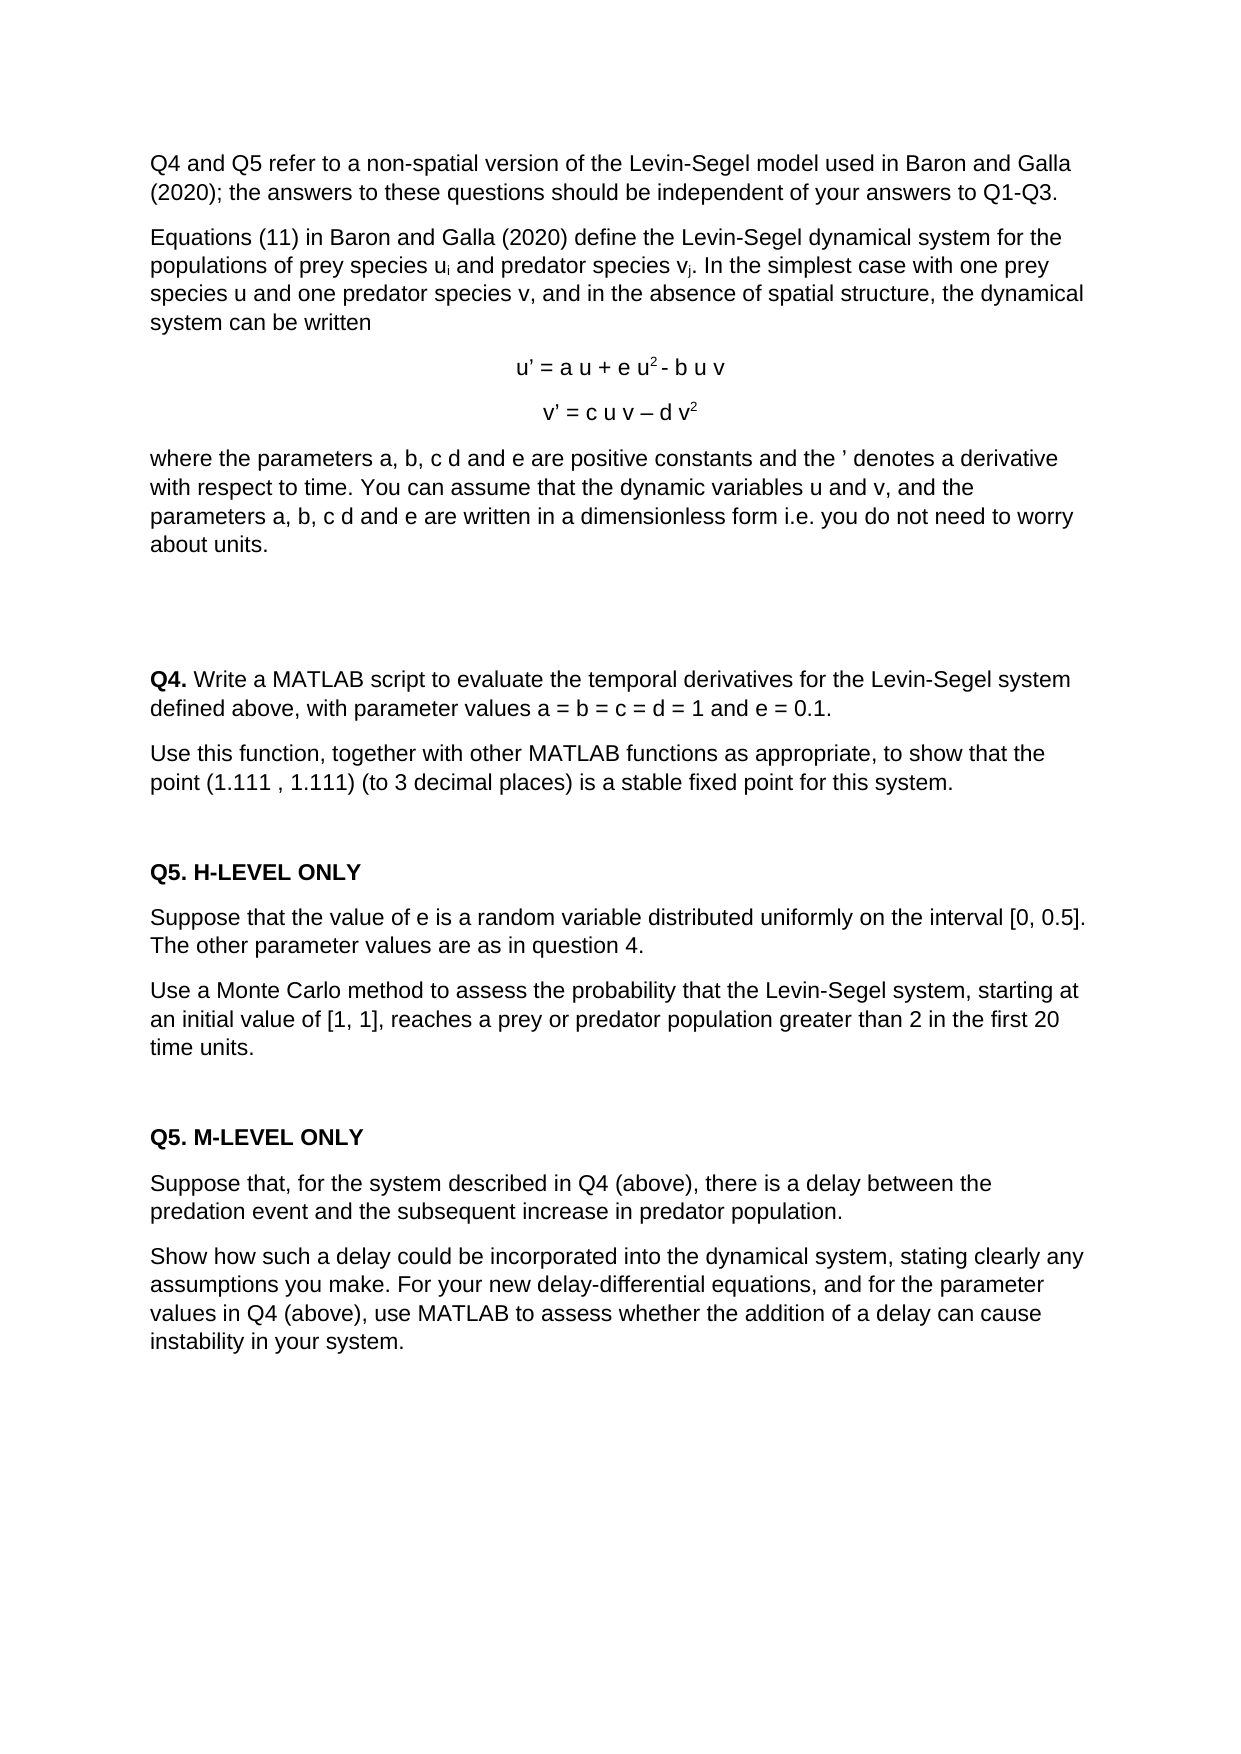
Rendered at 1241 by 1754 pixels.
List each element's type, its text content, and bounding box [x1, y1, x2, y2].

text Q4 and Q5 refer to a non-spatial version of the Levin-Segel model used in Baron and Galla (2020); the answers to these questions should be independent of your answers to Q1-Q3. [150, 150, 1090, 205]
text Suppose that, for the system described in Q4 (above), there is a delay between the predation event and the subsequent increase in predator population. [150, 1169, 1090, 1224]
text Use a Monte Carlo method to assess the probability that the Levin-Segel system, starting at an initial value of [1, 1], reaches a prey or predator population greater than 2 in the first 20 time units. [150, 977, 1090, 1061]
text Use this function, together with other MATLAB functions as appropriate, to show that the point (1.111 , 1.111) (to 3 decimal places) is a stable fixed point for this system. [150, 740, 1090, 795]
text v’ = c u v – d v2 [150, 399, 1090, 425]
text Show how such a delay could be incorporated into the dynamical system, stating clearly any assumptions you make. For your new delay-differential equations, and for the parameter values in Q4 (above), use MATLAB to assess whether the addition of a delay can cause instability in your system. [150, 1243, 1090, 1355]
text where the parameters a, b, c d and e are positive constants and the ’ denotes a derivative with respect to time. You can assume that the dynamic variables u and v, and the parameters a, b, c d and e are written in a dimensionless form i.e. you do not need to worry about units. [150, 444, 1090, 557]
text Equations (11) in Baron and Galla (2020) define the Levin-Segel dynamical system for the populations of prey species ui and predator species vj. In the simplest case with one prey species u and one predator species v, and in the absence of spatial structure, the dynamical system can be written [150, 223, 1090, 335]
text Q4. Write a MATLAB script to evaluate the temporal derivatives for the Levin-Segel system defined above, with parameter values a = b = c = d = 1 and e = 0.1. [150, 666, 1090, 721]
text Suppose that the value of e is a random variable distributed uniformly on the interval [0, 0.5]. The other parameter values are as in question 4. [150, 904, 1090, 958]
text Q5. H-LEVEL ONLY [150, 859, 1090, 885]
text u’ = a u + e u2 - b u v [150, 354, 1090, 380]
text Q5. M-LEVEL ONLY [150, 1124, 1090, 1151]
